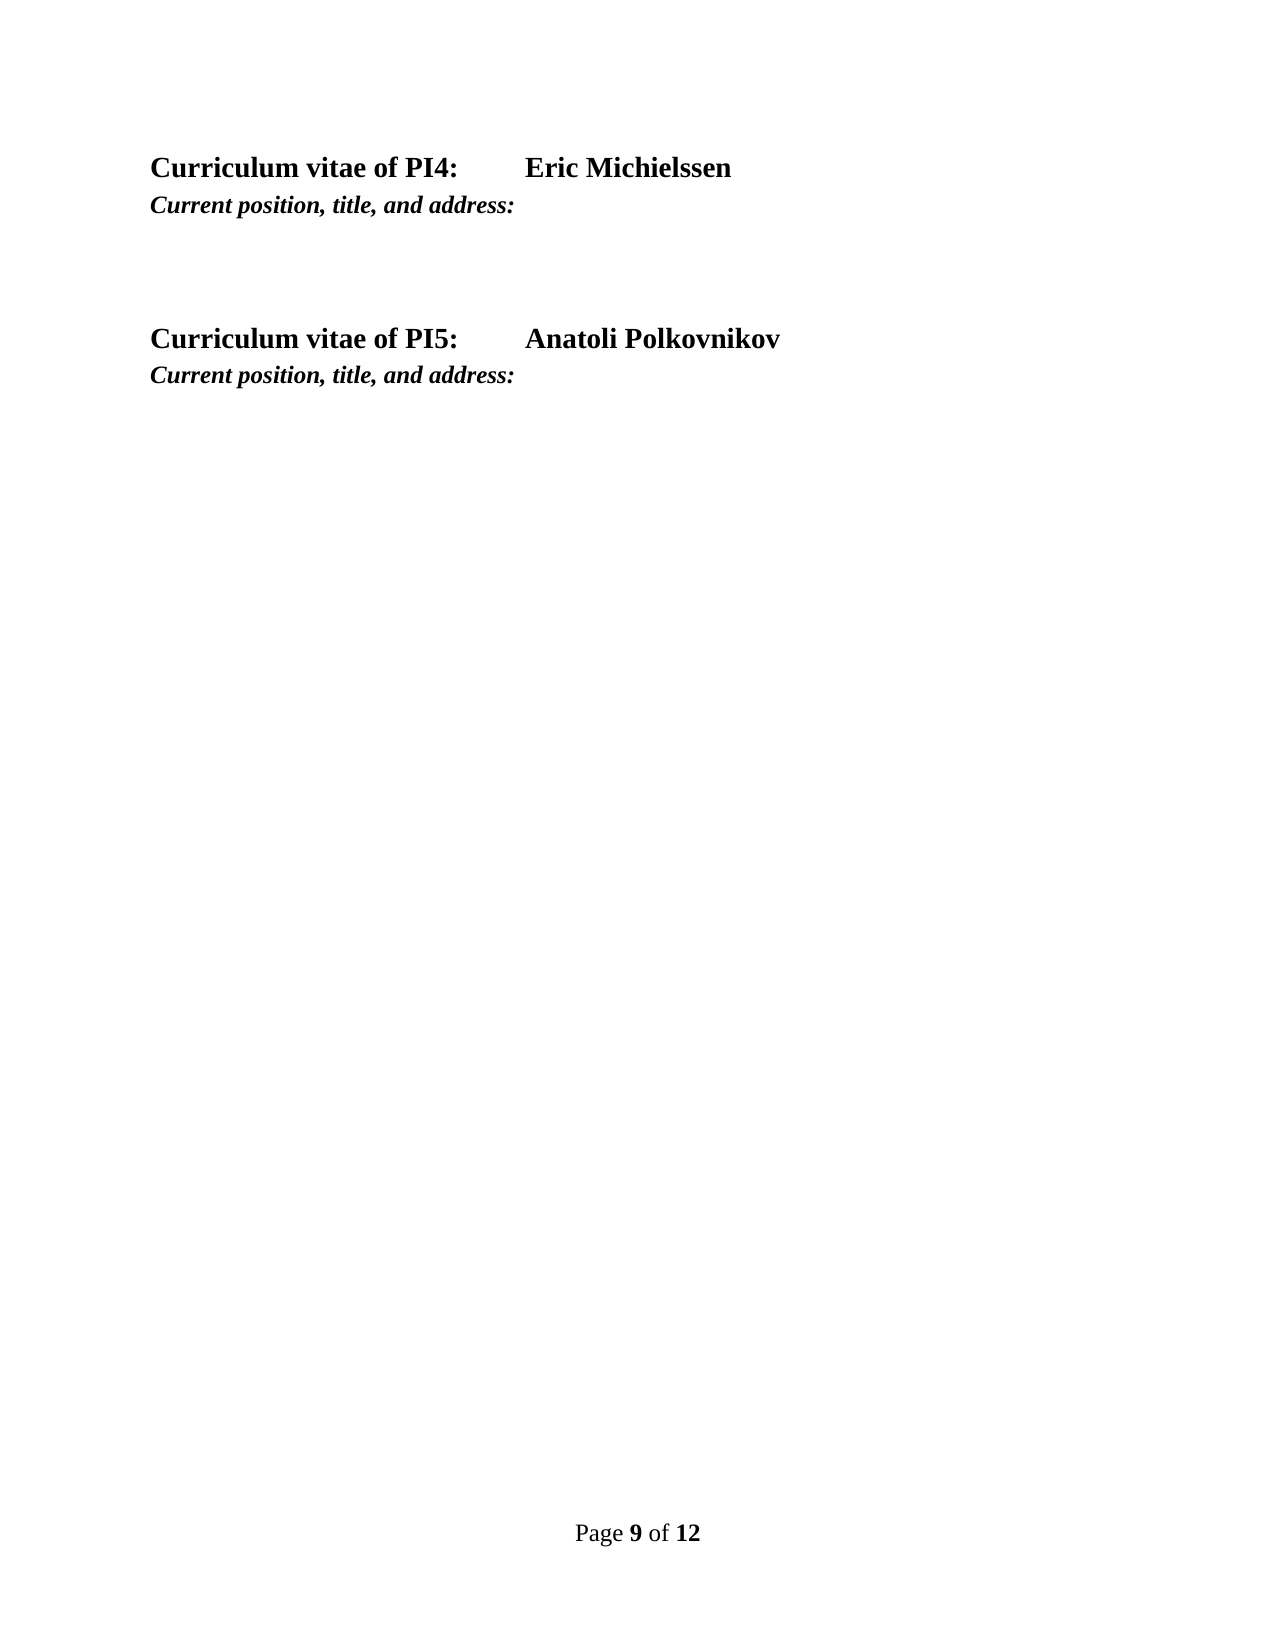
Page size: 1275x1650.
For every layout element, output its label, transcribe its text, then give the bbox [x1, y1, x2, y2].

title Current position, title, and address: [150, 190, 1125, 218]
text Curriculum vitae of PI4: Eric Michielssen [150, 150, 1125, 183]
title Current position, title, and address: [150, 361, 1125, 389]
text Curriculum vitae of PI5: Anatoli Polkovnikov [150, 321, 1125, 354]
